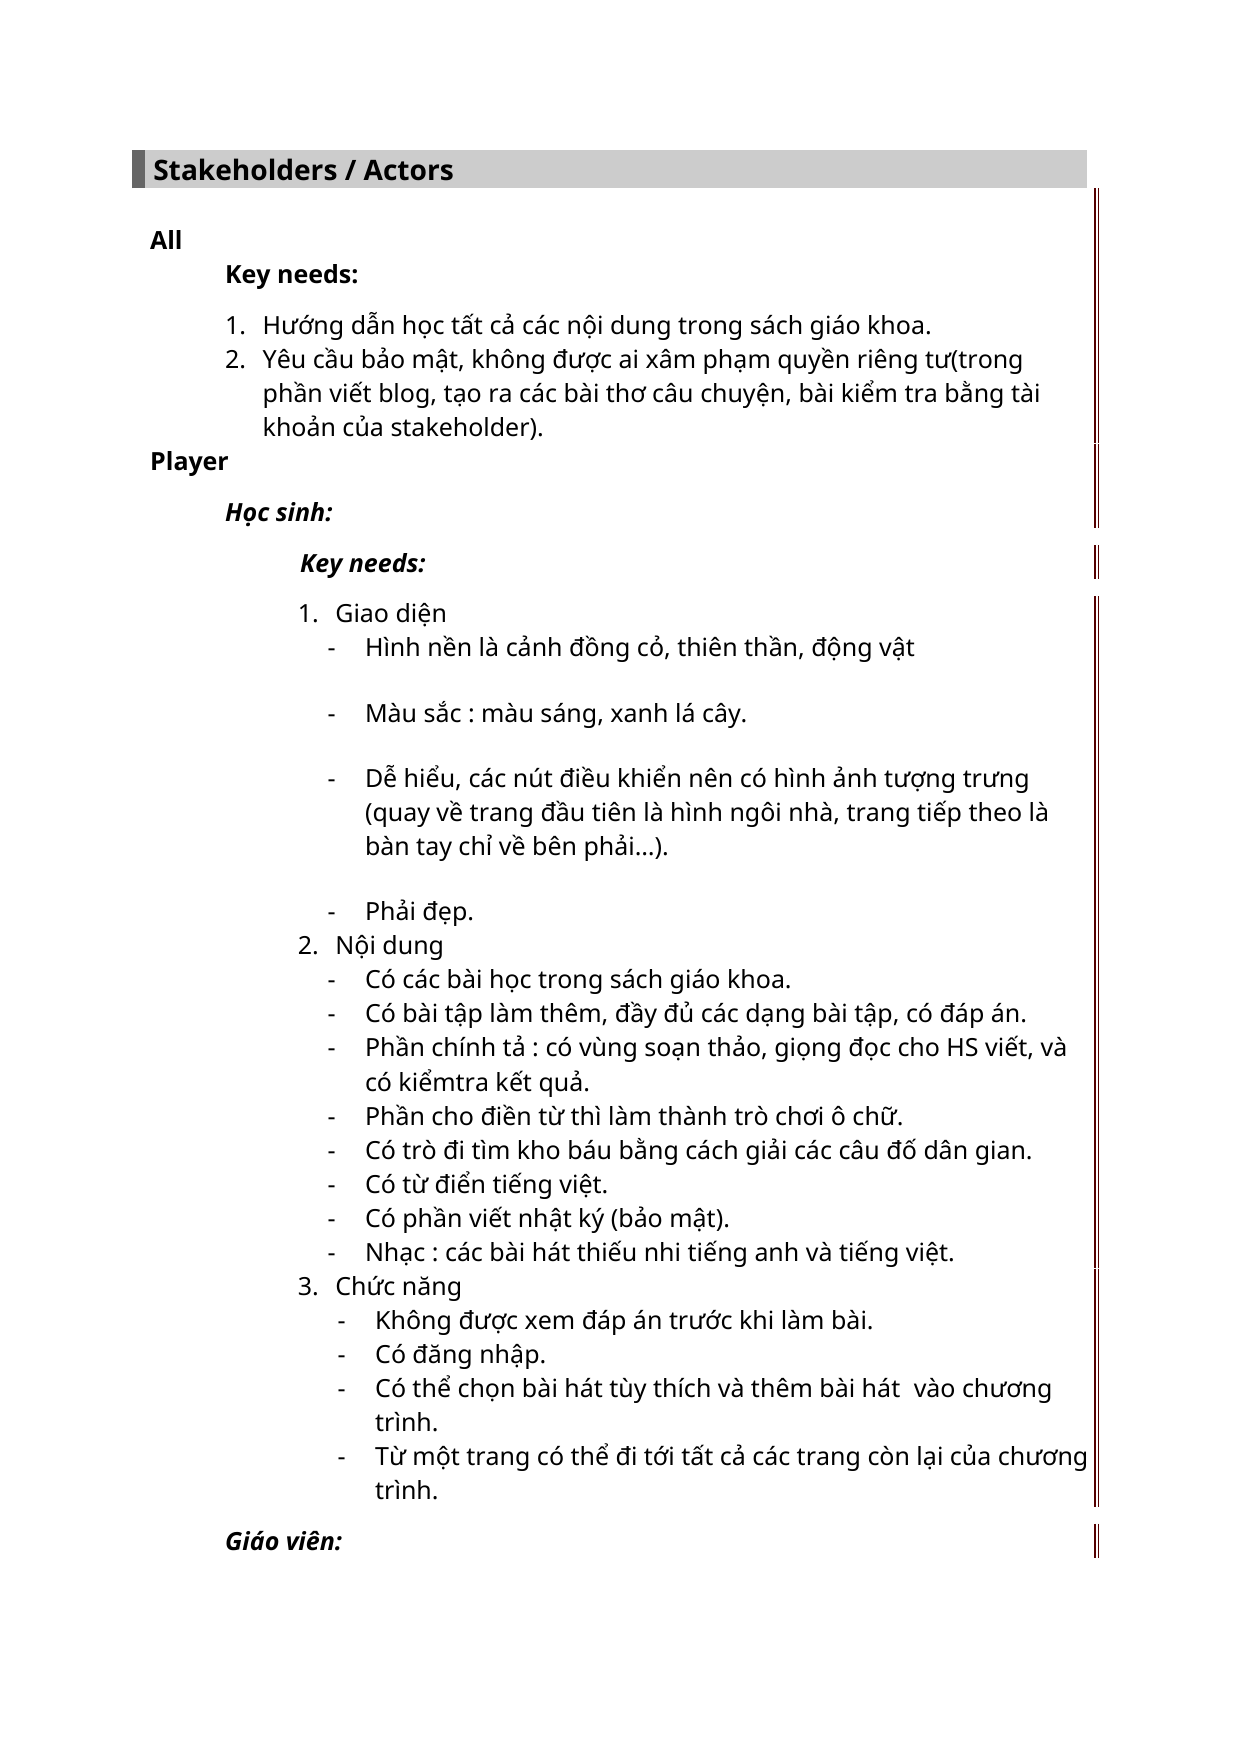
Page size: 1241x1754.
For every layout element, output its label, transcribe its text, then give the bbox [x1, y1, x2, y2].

list Có các bài học trong sách giáo khoa. [327, 962, 1094, 996]
text Key needs: [225, 545, 1094, 579]
text All [150, 222, 1090, 256]
list Có đăng nhập. [337, 1337, 1094, 1371]
list Phải đẹp. [327, 894, 1094, 928]
text Stakeholders / Actors [145, 150, 1087, 188]
list Từ một trang có thể đi tới tất cả các trang còn lại của chương trình. [337, 1439, 1094, 1507]
text Giáo viên: [225, 1524, 1094, 1558]
list Có trò đi tìm kho báu bằng cách giải các câu đố dân gian. [327, 1132, 1094, 1166]
list Yêu cầu bảo mật, không được ai xâm phạm quyền riêng tư(trong phần viết blog, tạo ra các bài thơ câu chuyện, bài kiểm tra bằng tài khoản của stakeholder). [225, 341, 1094, 443]
list Giao diện [298, 596, 1094, 630]
list Phần cho điền từ thì làm thành trò chơi ô chữ. [327, 1098, 1094, 1132]
list Có từ điển tiếng việt. [327, 1166, 1094, 1200]
list Dễ hiểu, các nút điều khiển nên có hình ảnh tượng trưng (quay về trang đầu tiên là hình ngôi nhà, trang tiếp theo là bàn tay chỉ về bên phải…). [327, 761, 1094, 894]
text Key needs: [225, 256, 1094, 291]
list Nhạc : các bài hát thiếu nhi tiếng anh và tiếng việt. [327, 1234, 1094, 1268]
list Màu sắc : màu sáng, xanh lá cây. [327, 695, 1094, 761]
list Phần chính tả : có vùng soạn thảo, giọng đọc cho HS viết, và có kiểmtra kết quả. [327, 1030, 1094, 1098]
list Hướng dẫn học tất cả các nội dung trong sách giáo khoa. [225, 307, 1094, 341]
list Chức năng [298, 1268, 1095, 1303]
list Có phần viết nhật ký (bảo mật). [327, 1200, 1094, 1234]
list Không được xem đáp án trước khi làm bài. [337, 1303, 1094, 1337]
list Nội dung [298, 928, 1094, 962]
list Có bài tập làm thêm, đầy đủ các dạng bài tập, có đáp án. [327, 996, 1094, 1030]
text Học sinh: [150, 494, 1094, 528]
text Player [150, 443, 1090, 478]
list Hình nền là cảnh đồng cỏ, thiên thần, động vật [327, 630, 1094, 695]
list Có thể chọn bài hát tùy thích và thêm bài hát vào chương trình. [337, 1371, 1094, 1439]
